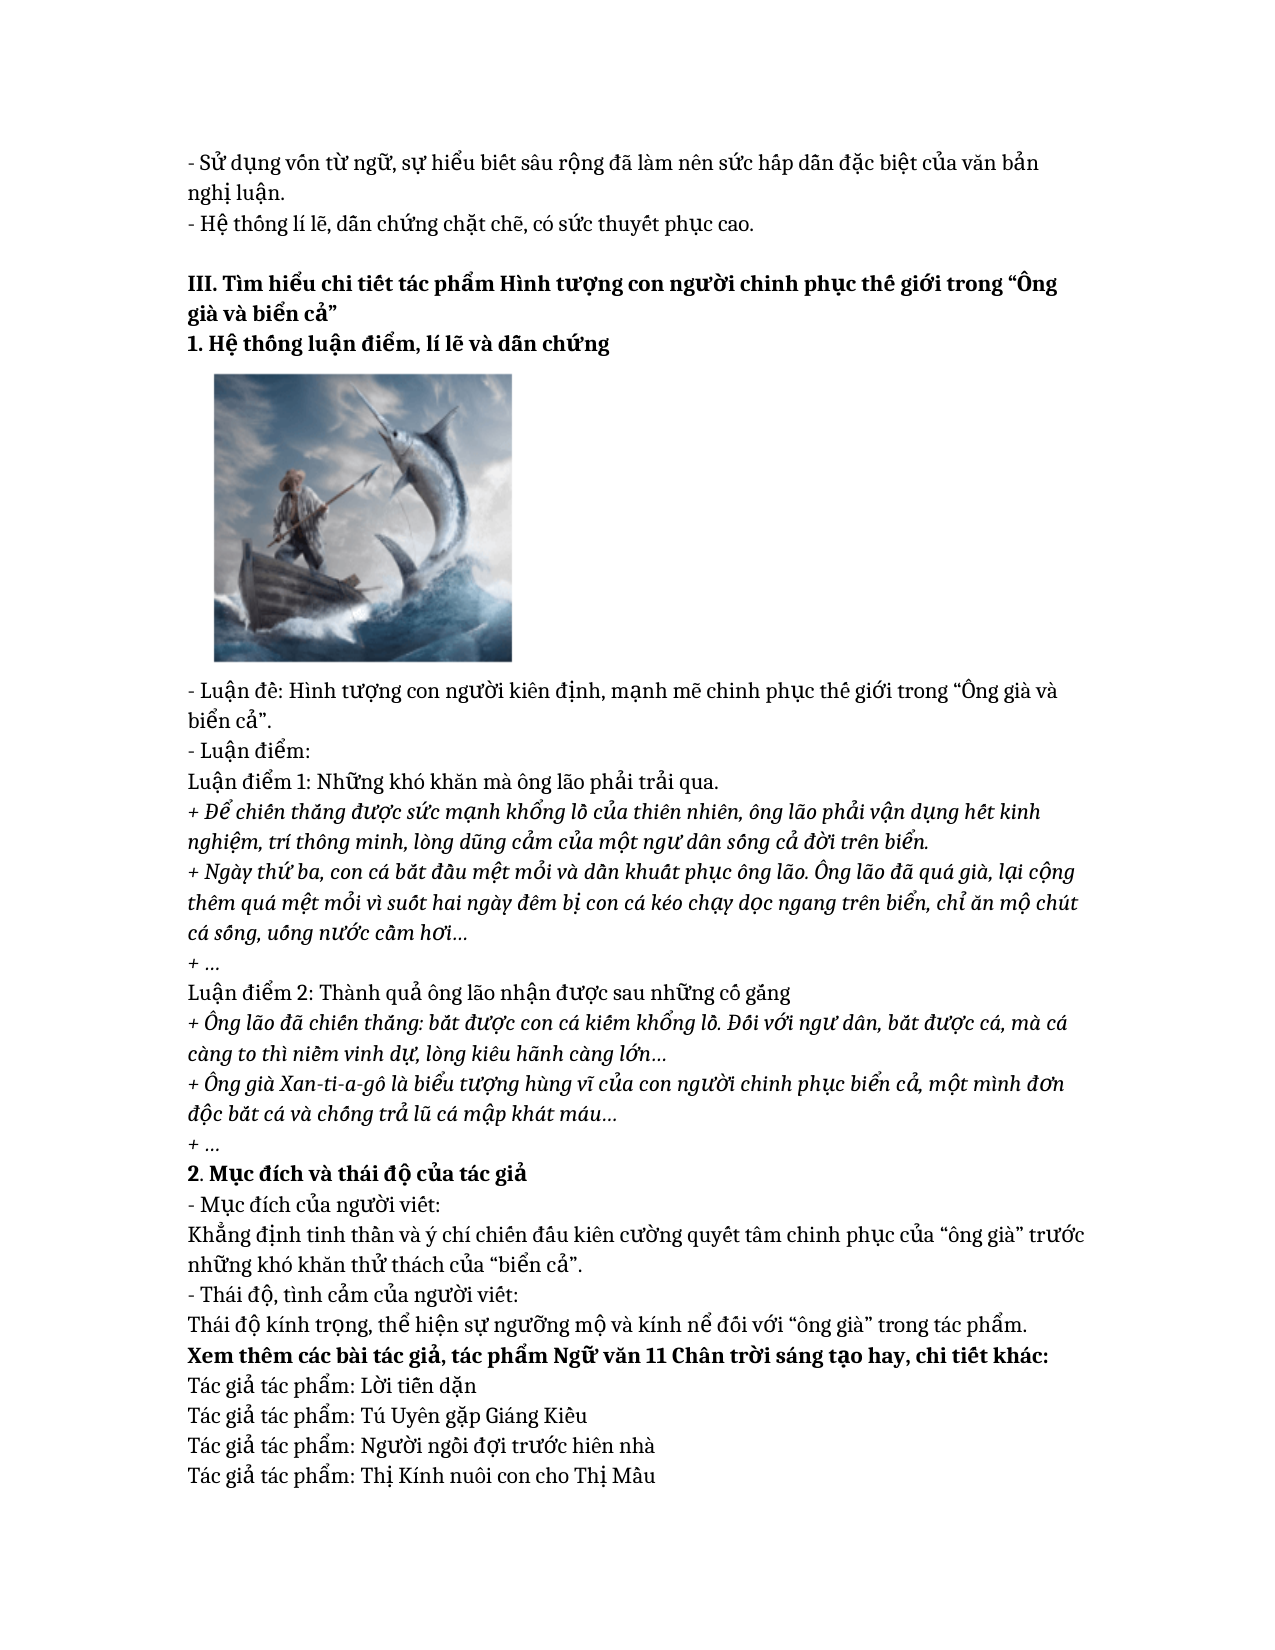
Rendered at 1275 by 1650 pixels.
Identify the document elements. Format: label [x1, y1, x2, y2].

text [187, 150, 1087, 1489]
picture [206, 361, 519, 674]
